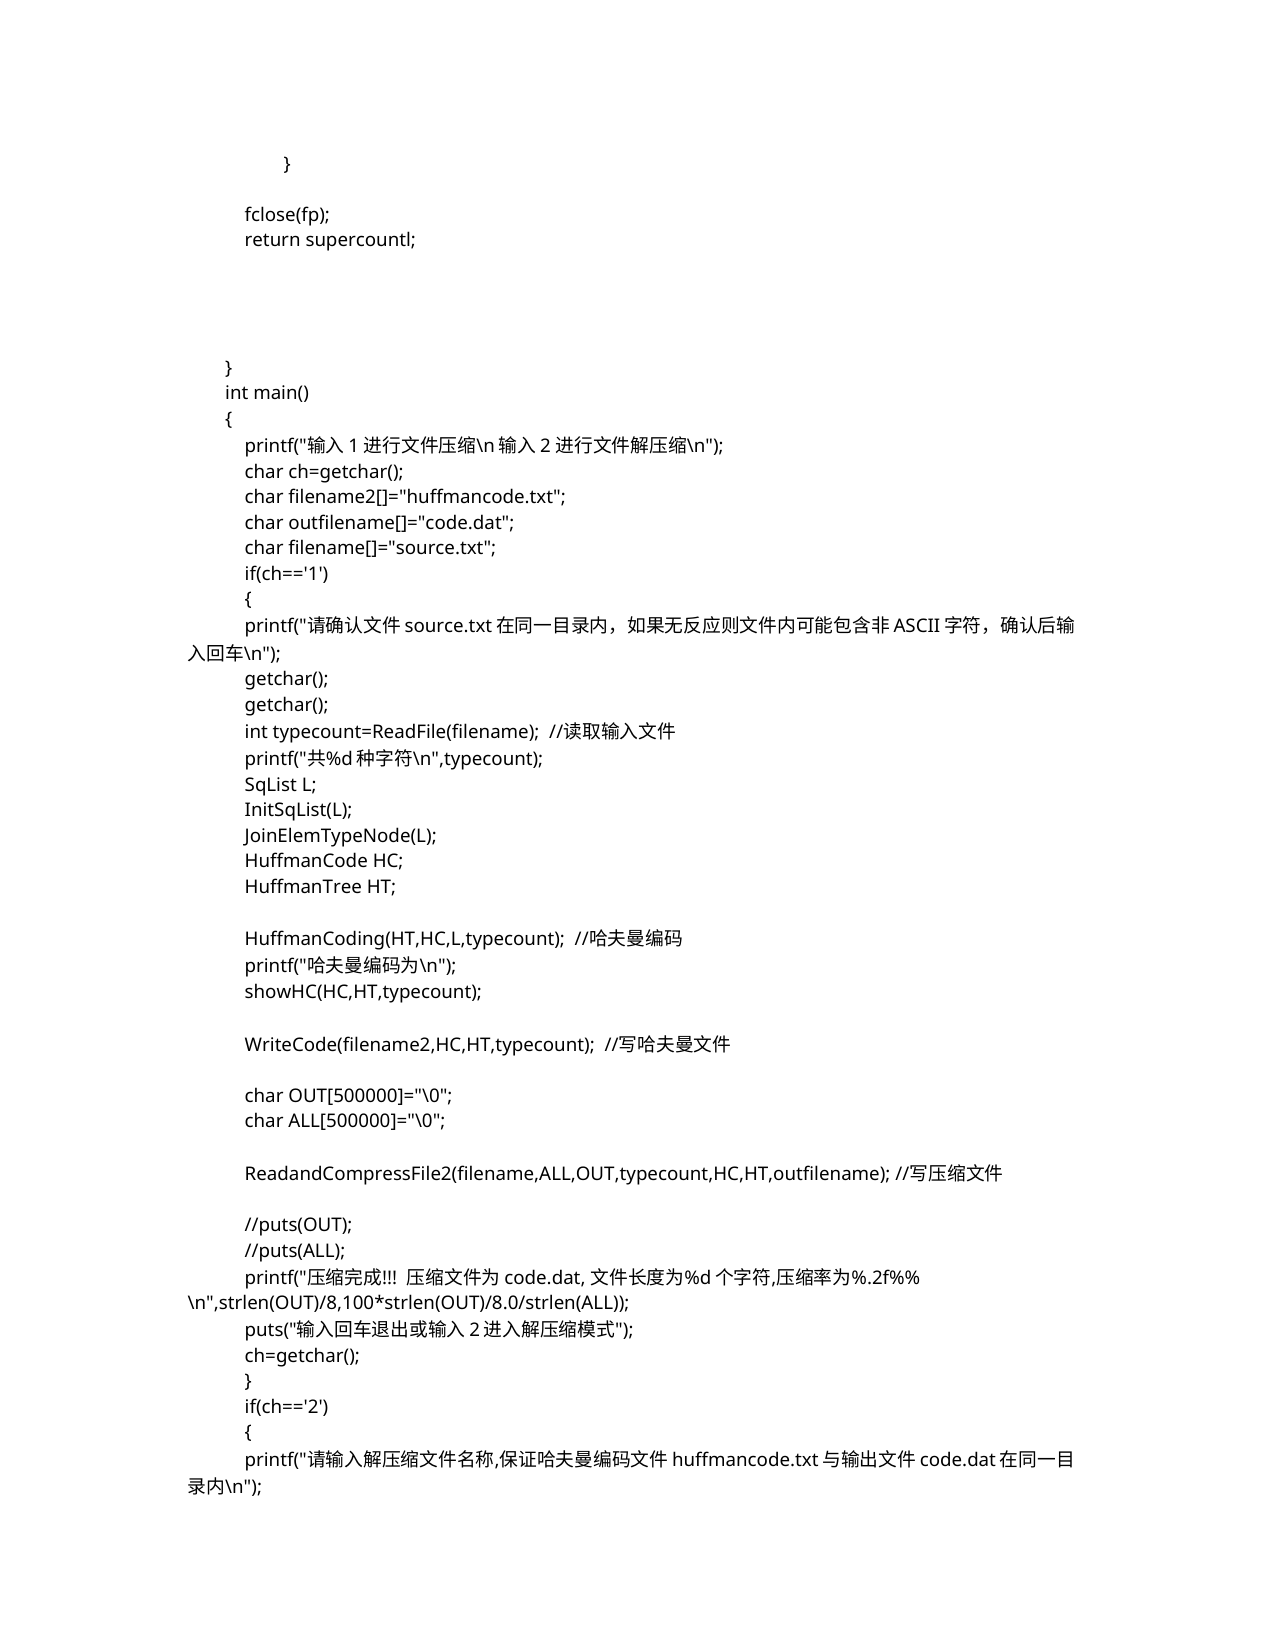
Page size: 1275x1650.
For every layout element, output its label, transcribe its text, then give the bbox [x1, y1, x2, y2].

text WriteCode(filename2,HC,HT,typecount); //写哈夫曼文件 [187, 1029, 1087, 1057]
text //puts(OUT); [187, 1211, 1087, 1237]
text return supercountl; [187, 227, 1087, 252]
text ch=getchar(); [187, 1342, 1087, 1368]
text fclose(fp); [187, 201, 1087, 227]
text getchar(); [187, 691, 1087, 716]
text char filename[]="source.txt"; [187, 534, 1087, 560]
text ReadandCompressFile2(filename,ALL,OUT,typecount,HC,HT,outfilename); //写压缩文件 [187, 1159, 1087, 1186]
text if(ch=='2') [187, 1393, 1087, 1419]
text //puts(ALL); [187, 1237, 1087, 1262]
text char OUT[500000]="\0"; [187, 1082, 1087, 1108]
text { [187, 1419, 1087, 1444]
text } [187, 354, 1087, 380]
text char ch=getchar(); [187, 458, 1087, 483]
text int typecount=ReadFile(filename); //读取输入文件 [187, 716, 1087, 744]
text printf("请输入解压缩文件名称,保证哈夫曼编码文件huffmancode.txt与输出文件code.dat在同一目录内\n"); [187, 1444, 1087, 1499]
text printf("请确认文件source.txt在同一目录内，如果无反应则文件内可能包含非ASCII字符，确认后输入回车\n"); [187, 611, 1087, 665]
text SqList L; [187, 771, 1087, 796]
text char outfilename[]="code.dat"; [187, 509, 1087, 534]
text char ALL[500000]="\0"; [187, 1108, 1087, 1133]
text printf("共%d种字符\n",typecount); [187, 744, 1087, 771]
text if(ch=='1') [187, 560, 1087, 586]
text char filename2[]="huffmancode.txt"; [187, 483, 1087, 509]
text JoinElemTypeNode(L); [187, 822, 1087, 847]
text puts("输入回车退出或输入2进入解压缩模式"); [187, 1315, 1087, 1342]
text HuffmanCoding(HT,HC,L,typecount); //哈夫曼编码 [187, 924, 1087, 951]
text HuffmanTree HT; [187, 873, 1087, 898]
text { [187, 405, 1087, 431]
text printf("压缩完成!!! 压缩文件为code.dat, 文件长度为%d个字符,压缩率为%.2f%% \n",strlen(OUT)/8,100*strlen(OUT)/8.0/strlen(ALL)); [187, 1262, 1087, 1315]
text int main() [187, 380, 1087, 405]
text } [187, 150, 1087, 176]
text printf("哈夫曼编码为\n"); [187, 951, 1087, 978]
text InitSqList(L); [187, 796, 1087, 822]
text printf("输入1 进行文件压缩\n输入2 进行文件解压缩\n"); [187, 431, 1087, 458]
text } [187, 1368, 1087, 1393]
text HuffmanCode HC; [187, 847, 1087, 873]
text { [187, 586, 1087, 611]
text showHC(HC,HT,typecount); [187, 978, 1087, 1004]
text getchar(); [187, 665, 1087, 691]
